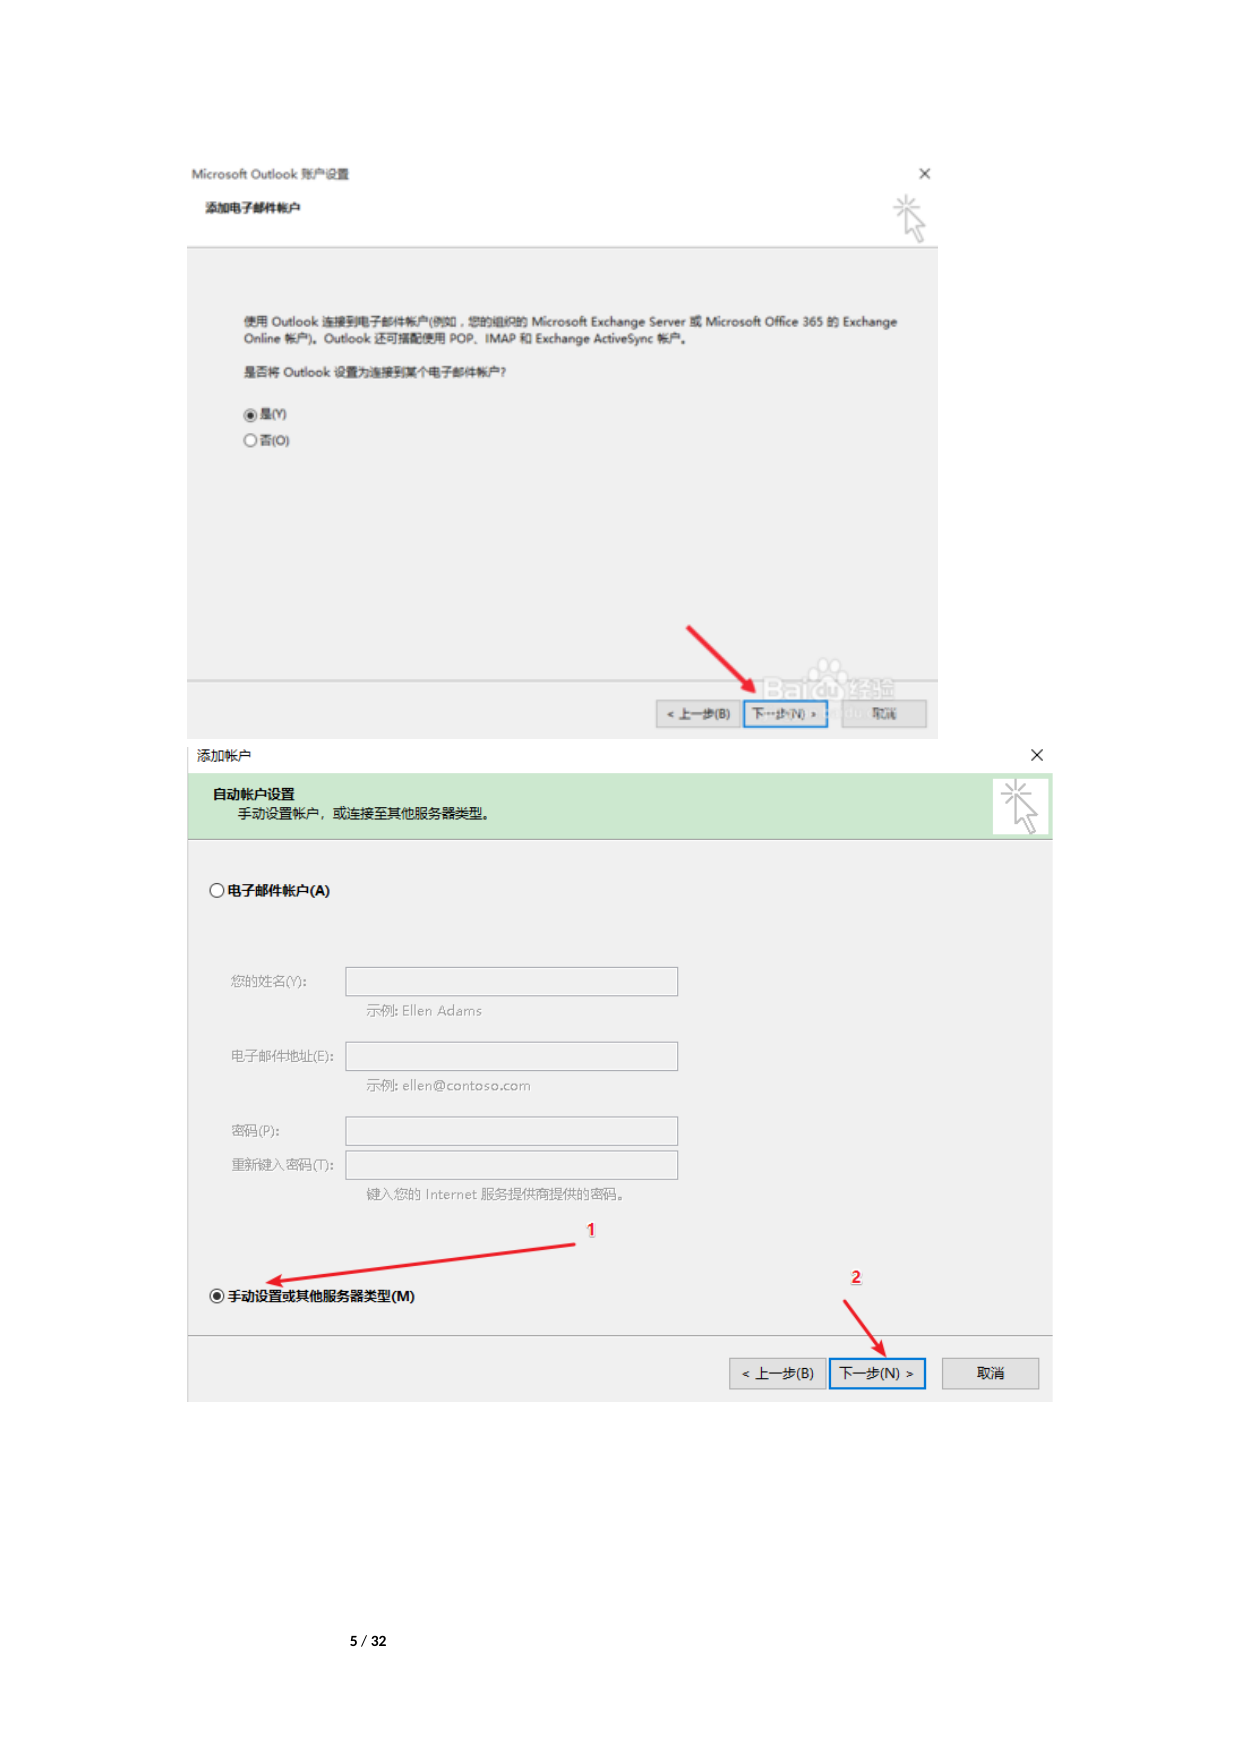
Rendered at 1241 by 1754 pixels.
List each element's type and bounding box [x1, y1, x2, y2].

picture [187, 161, 938, 739]
picture [187, 747, 1053, 1402]
